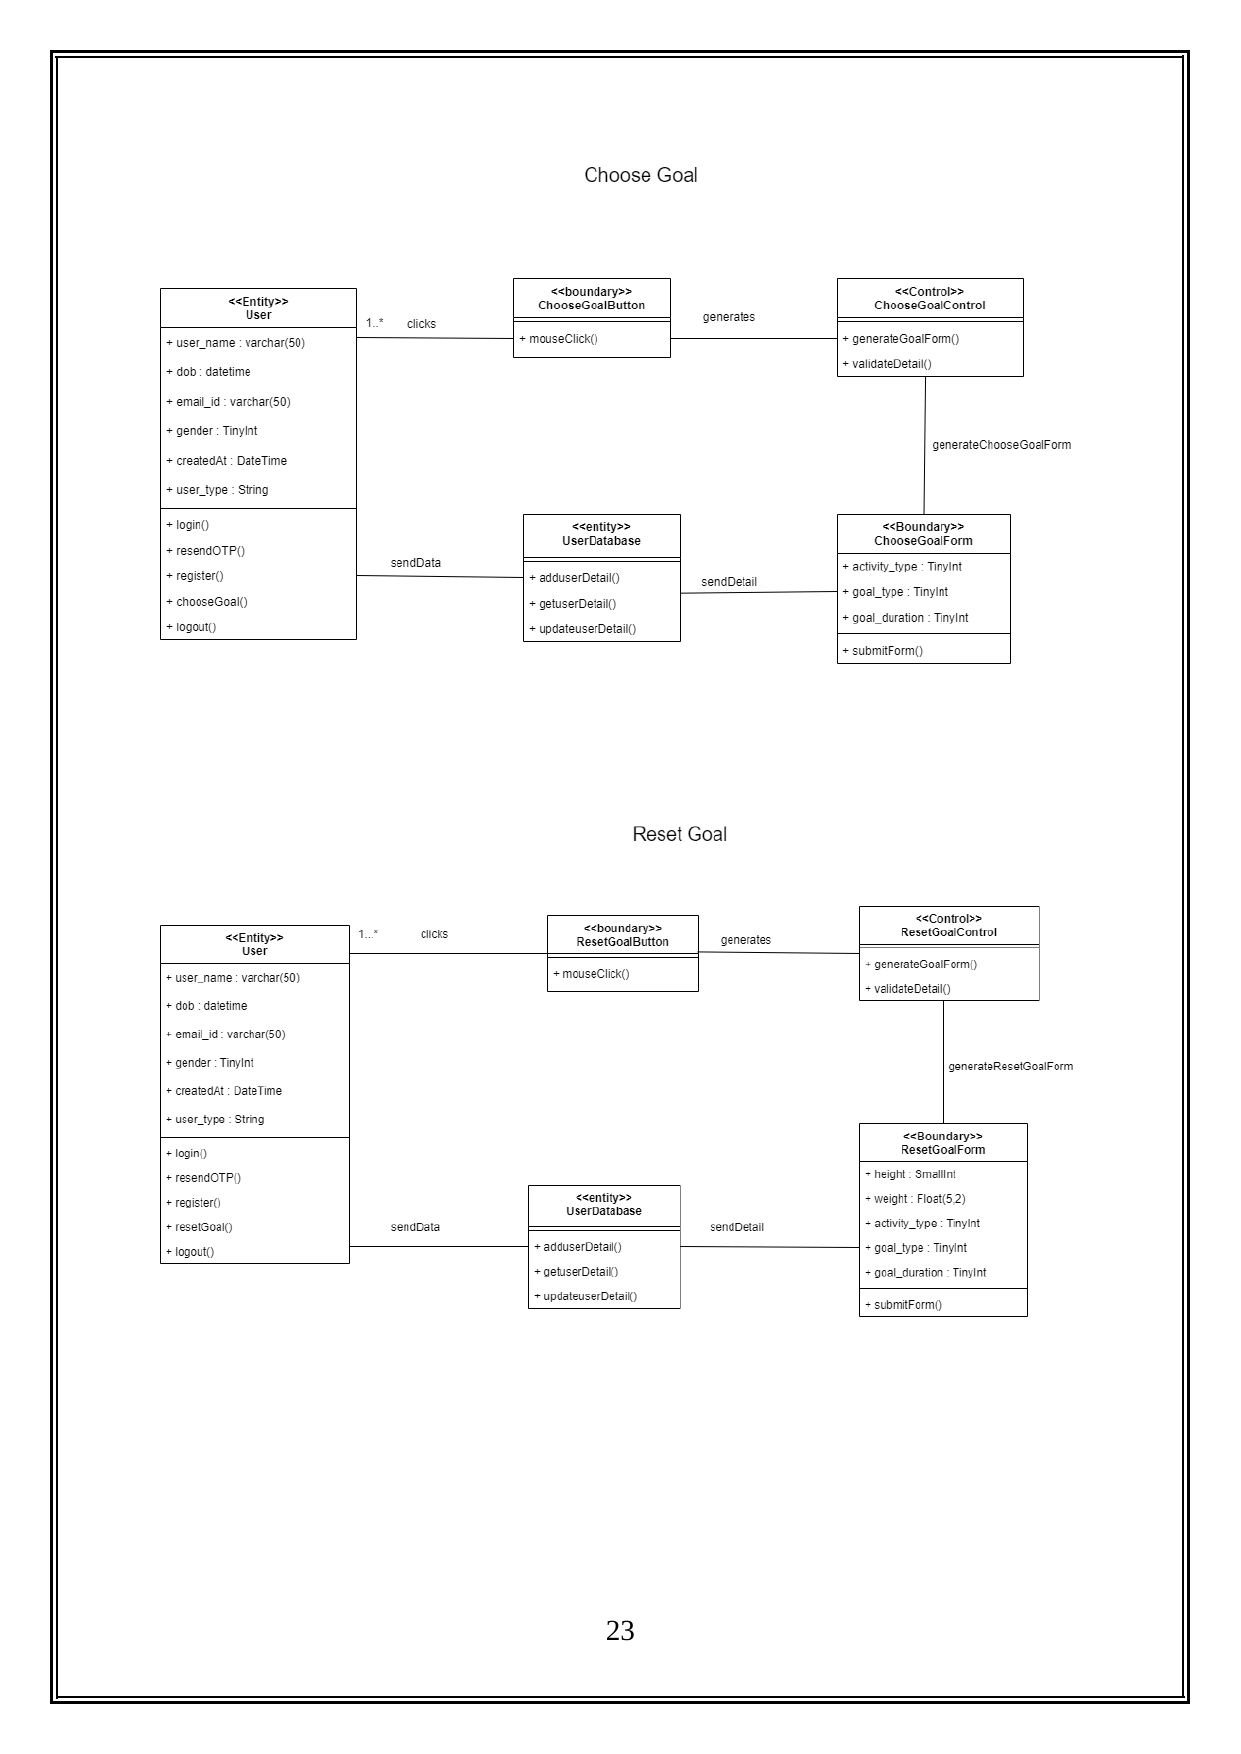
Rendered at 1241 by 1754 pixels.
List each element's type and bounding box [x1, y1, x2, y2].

picture [150, 809, 1091, 1329]
picture [150, 150, 1090, 676]
